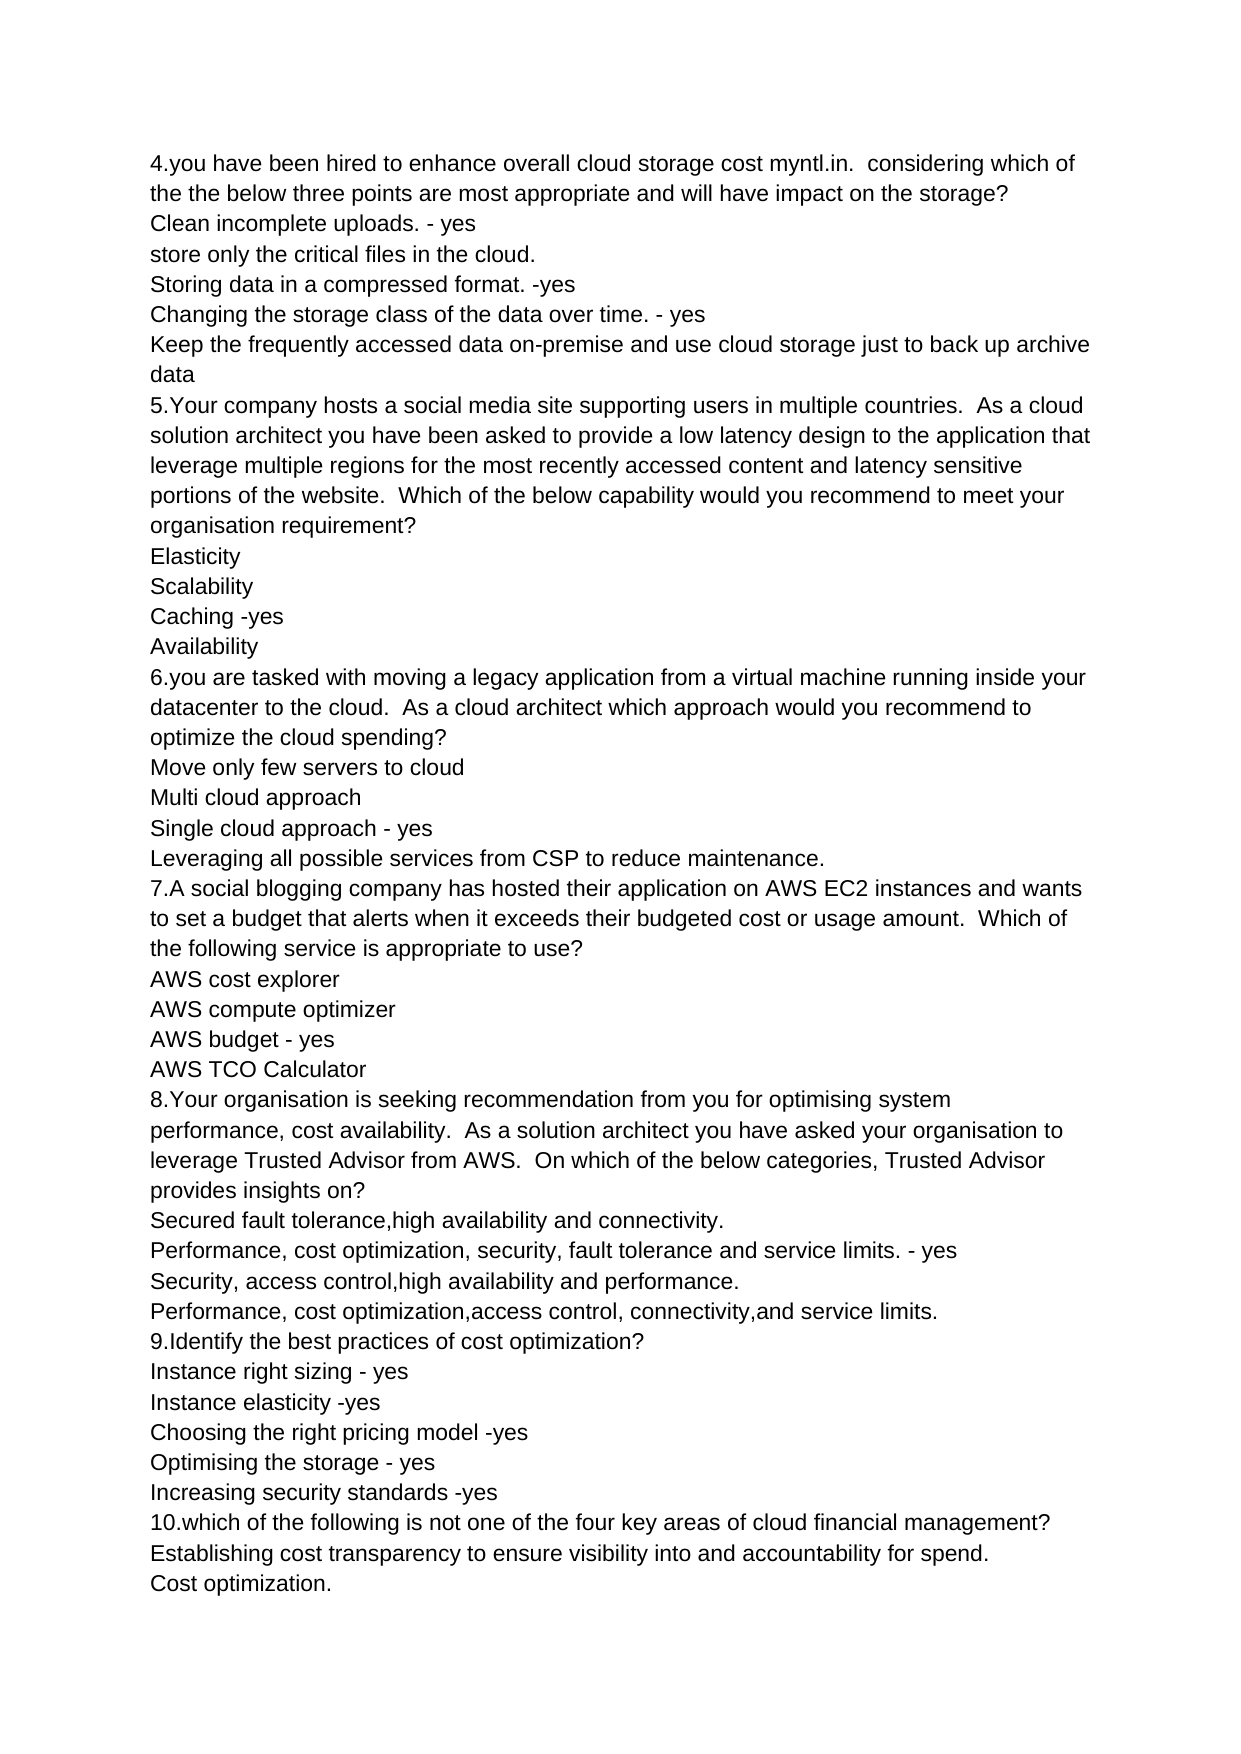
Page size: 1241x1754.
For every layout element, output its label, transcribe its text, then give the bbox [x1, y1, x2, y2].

text Security, access control,high availability and performance. [150, 1268, 1090, 1294]
text Instance elasticity -yes [150, 1388, 1090, 1415]
text Scalability [150, 573, 1090, 599]
text Establishing cost transparency to ensure visibility into and accountability for spend. [150, 1539, 1090, 1566]
text Storing data in a compressed format. -yes [150, 271, 1090, 297]
text Optimising the storage - yes [150, 1449, 1090, 1475]
text Increasing security standards -yes [150, 1479, 1090, 1506]
text AWS compute optimizer [150, 996, 1090, 1022]
text Elasticity [150, 543, 1090, 569]
text 9.Identify the best practices of cost optimization? [150, 1328, 1090, 1354]
text Caching -yes [150, 603, 1090, 629]
text Choosing the right pricing model -yes [150, 1419, 1090, 1445]
text Multi cloud approach [150, 784, 1090, 811]
text Clean incomplete uploads. - yes [150, 210, 1090, 237]
text Instance right sizing - yes [150, 1358, 1090, 1385]
text 6.you are tasked with moving a legacy application from a virtual machine running inside your datacenter to the cloud. As a cloud architect which approach would you recommend to optimize the cloud spending? [150, 663, 1090, 750]
text Move only few servers to cloud [150, 754, 1090, 781]
text Performance, cost optimization, security, fault tolerance and service limits. - yes [150, 1237, 1090, 1264]
text Single cloud approach - yes [150, 814, 1090, 841]
text 4.you have been hired to enhance overall cloud storage cost myntl.in. considering which of the the below three points are most appropriate and will have impact on the storage? [150, 150, 1090, 207]
text Performance, cost optimization,access control, connectivity,and service limits. [150, 1298, 1090, 1324]
text store only the critical files in the cloud. [150, 241, 1090, 267]
text AWS budget - yes [150, 1026, 1090, 1052]
text Availability [150, 633, 1090, 660]
text 7.A social blogging company has hosted their application on AWS EC2 instances and wants to set a budget that alerts when it exceeds their budgeted cost or usage amount. Which of the following service is appropriate to use? [150, 875, 1090, 962]
text AWS cost explorer [150, 966, 1090, 992]
text Secured fault tolerance,high availability and connectivity. [150, 1207, 1090, 1234]
text AWS TCO Calculator [150, 1056, 1090, 1083]
text Leveraging all possible services from CSP to reduce maintenance. [150, 845, 1090, 871]
text 10.which of the following is not one of the four key areas of cloud financial management? [150, 1509, 1090, 1536]
text Keep the frequently accessed data on-premise and use cloud storage just to back up archive data [150, 331, 1090, 388]
text 5.Your company hosts a social media site supporting users in multiple countries. As a cloud solution architect you have been asked to provide a low latency design to the application that leverage multiple regions for the most recently accessed content and latency sensitive portions of the website. Which of the below capability would you recommend to meet your organisation requirement? [150, 392, 1090, 539]
text Cost optimization. [150, 1570, 1090, 1596]
text Changing the storage class of the data over time. - yes [150, 301, 1090, 327]
text 8.Your organisation is seeking recommendation from you for optimising system performance, cost availability. As a solution architect you have asked your organisation to leverage Trusted Advisor from AWS. On which of the below categories, Trusted Advisor provides insights on? [150, 1086, 1090, 1203]
